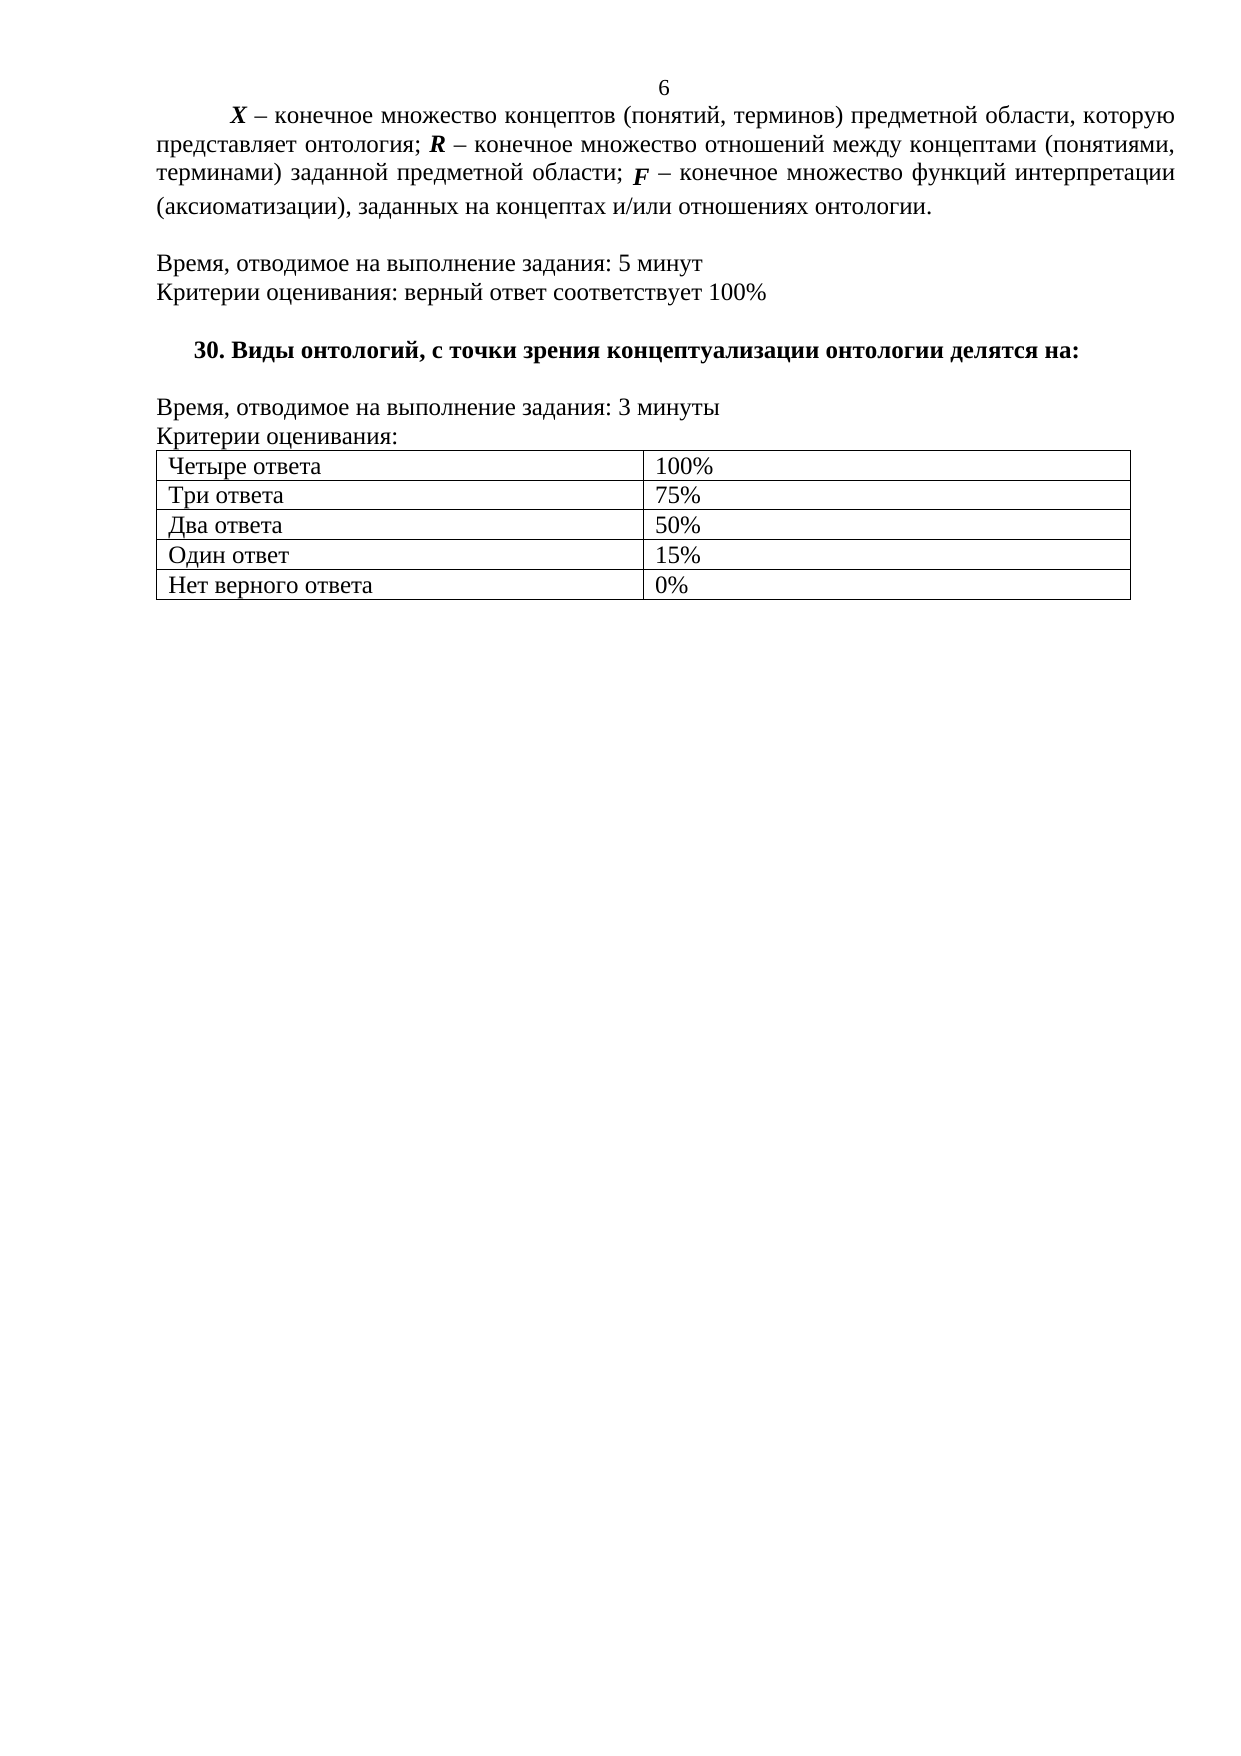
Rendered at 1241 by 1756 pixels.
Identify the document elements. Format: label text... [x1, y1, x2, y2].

table_cell Два ответа [157, 510, 643, 539]
table_cell Три ответа [157, 481, 643, 509]
text Критерии оценивания: [156, 421, 1176, 450]
table_header 100% [644, 451, 1130, 479]
table_header Четыре ответа [157, 451, 643, 479]
text Время, отводимое на выполнение задания: 3 минуты [156, 392, 1176, 421]
text Критерии оценивания: верный ответ соответствует 100% [156, 277, 1176, 306]
table_cell 75% [644, 481, 1130, 509]
table_cell 50% [644, 510, 1130, 539]
table_cell 0% [644, 570, 1130, 599]
text Время, отводимое на выполнение задания: 5 минут [156, 248, 1176, 277]
list Виды онтологий, c точки зрения концептуализации онтологии делятся на: [194, 335, 1176, 363]
text X – конечное множество концептов (понятий, терминов) предметной области, которую представляет онтология; R – конечное множество отношений между концептами (понятиями, терминами) заданной предметной области; F – конечное множество функций интерпретации (аксиоматизации), заданных на концептах и/или отношениях онтологии. [156, 100, 1176, 220]
table_cell Один ответ [157, 540, 643, 569]
table_cell 15% [644, 540, 1130, 569]
table_cell Нет верного ответа [157, 570, 643, 599]
